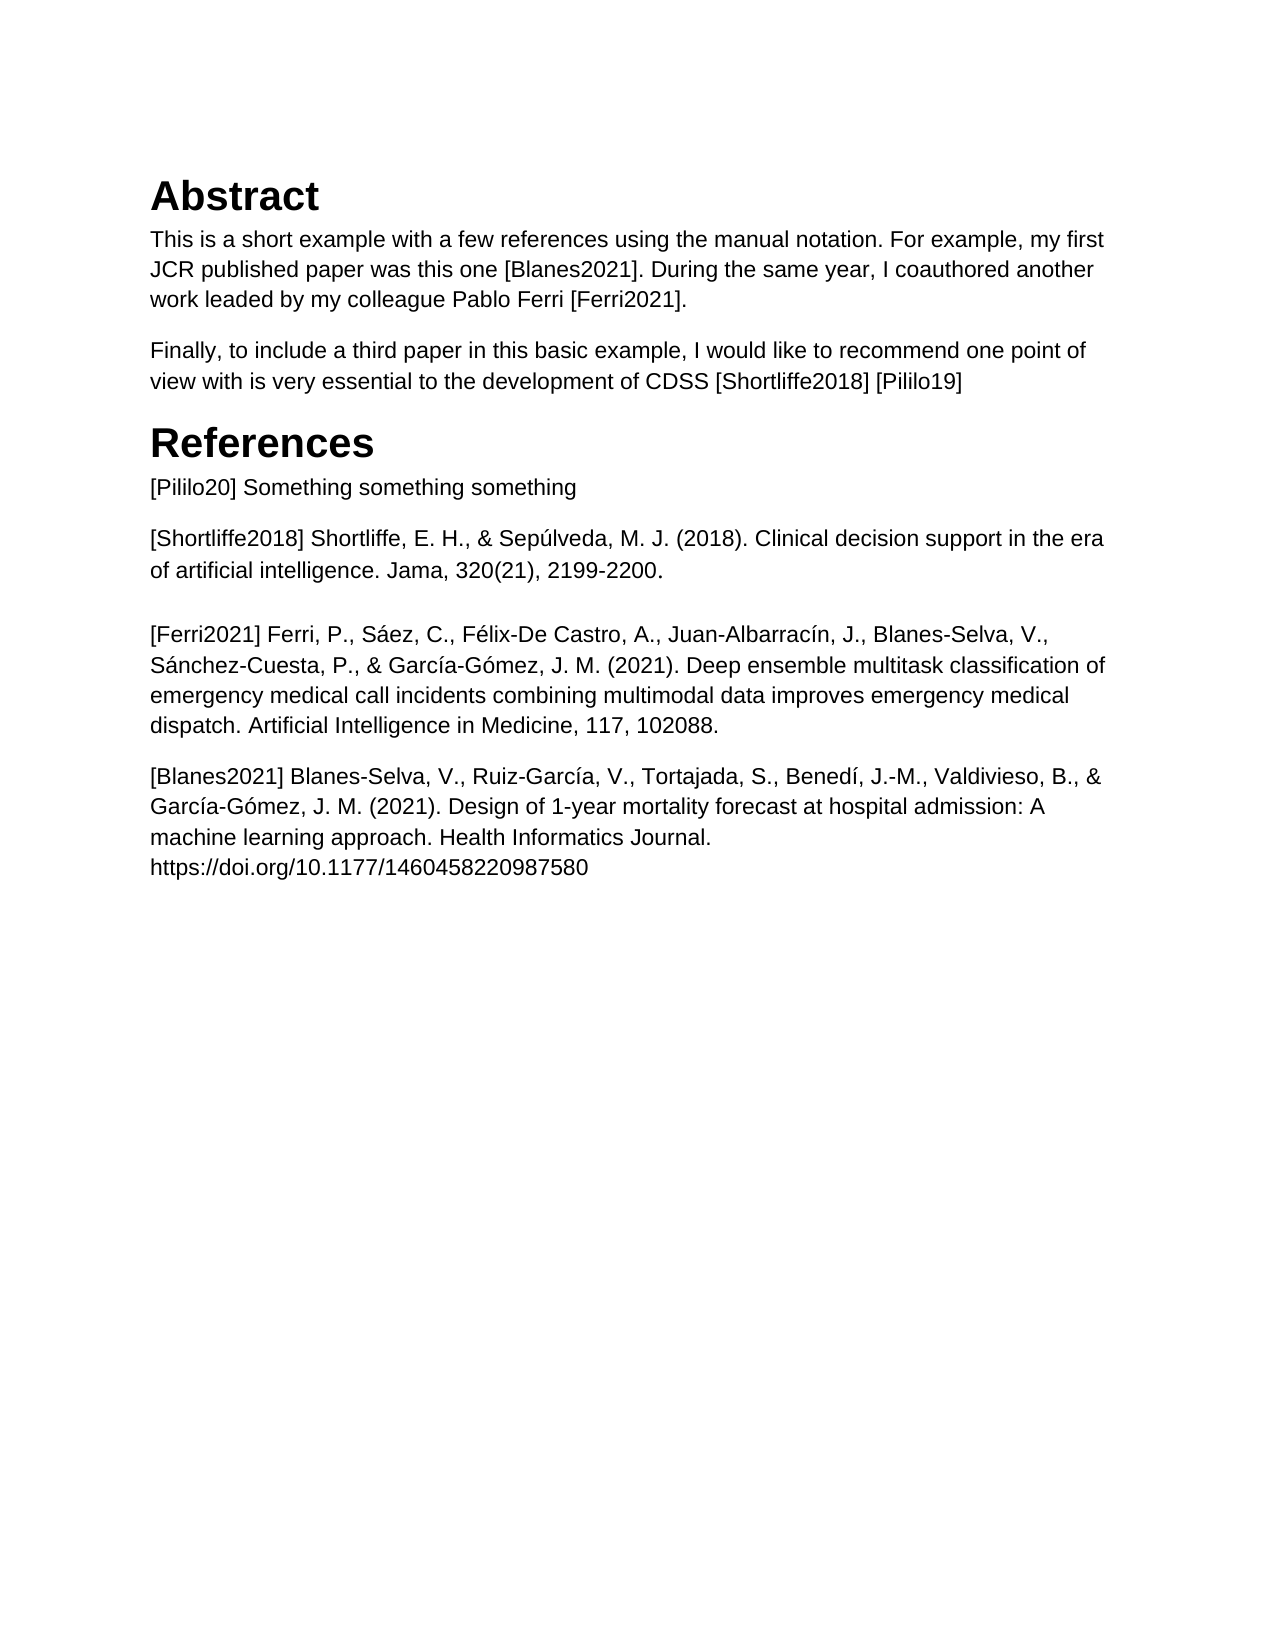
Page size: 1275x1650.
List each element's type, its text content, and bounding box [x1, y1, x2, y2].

text [Ferri2021] Ferri, P., Sáez, C., Félix-De Castro, A., Juan-Albarracín, J., Blanes-Selva, V., Sánchez-Cuesta, P., & García-Gómez, J. M. (2021). Deep ensemble multitask classification of emergency medical call incidents combining multimodal data improves emergency medical dispatch. Artificial Intelligence in Medicine, 117, 102088. [150, 621, 1125, 738]
text [Shortliffe2018] Shortliffe, E. H., & Sepúlveda, M. J. (2018). Clinical decision support in the era of artificial intelligence. Jama, 320(21), 2199-2200. [150, 525, 1125, 584]
text This is a short example with a few references using the manual notation. For example, my first JCR published paper was this one [Blanes2021]. During the same year, I coauthored another work leaded by my colleague Pablo Ferri [Ferri2021]. [150, 226, 1125, 313]
text Finally, to include a third paper in this basic example, I would like to recommend one point of view with is very essential to the development of CDSS [Shortliffe2018] [Pililo19] [150, 337, 1125, 394]
subtitle Abstract [150, 171, 1125, 219]
text [Pililo20] Something something something [150, 474, 1125, 500]
text [Blanes2021] Blanes-Selva, V., Ruiz-García, V., Tortajada, S., Benedí, J.-M., Valdivieso, B., & García-Gómez, J. M. (2021). Design of 1-year mortality forecast at hospital admission: A machine learning approach. Health Informatics Journal. https://doi.org/10.1177/1460458220987580 [150, 763, 1125, 880]
subtitle References [150, 419, 1125, 467]
